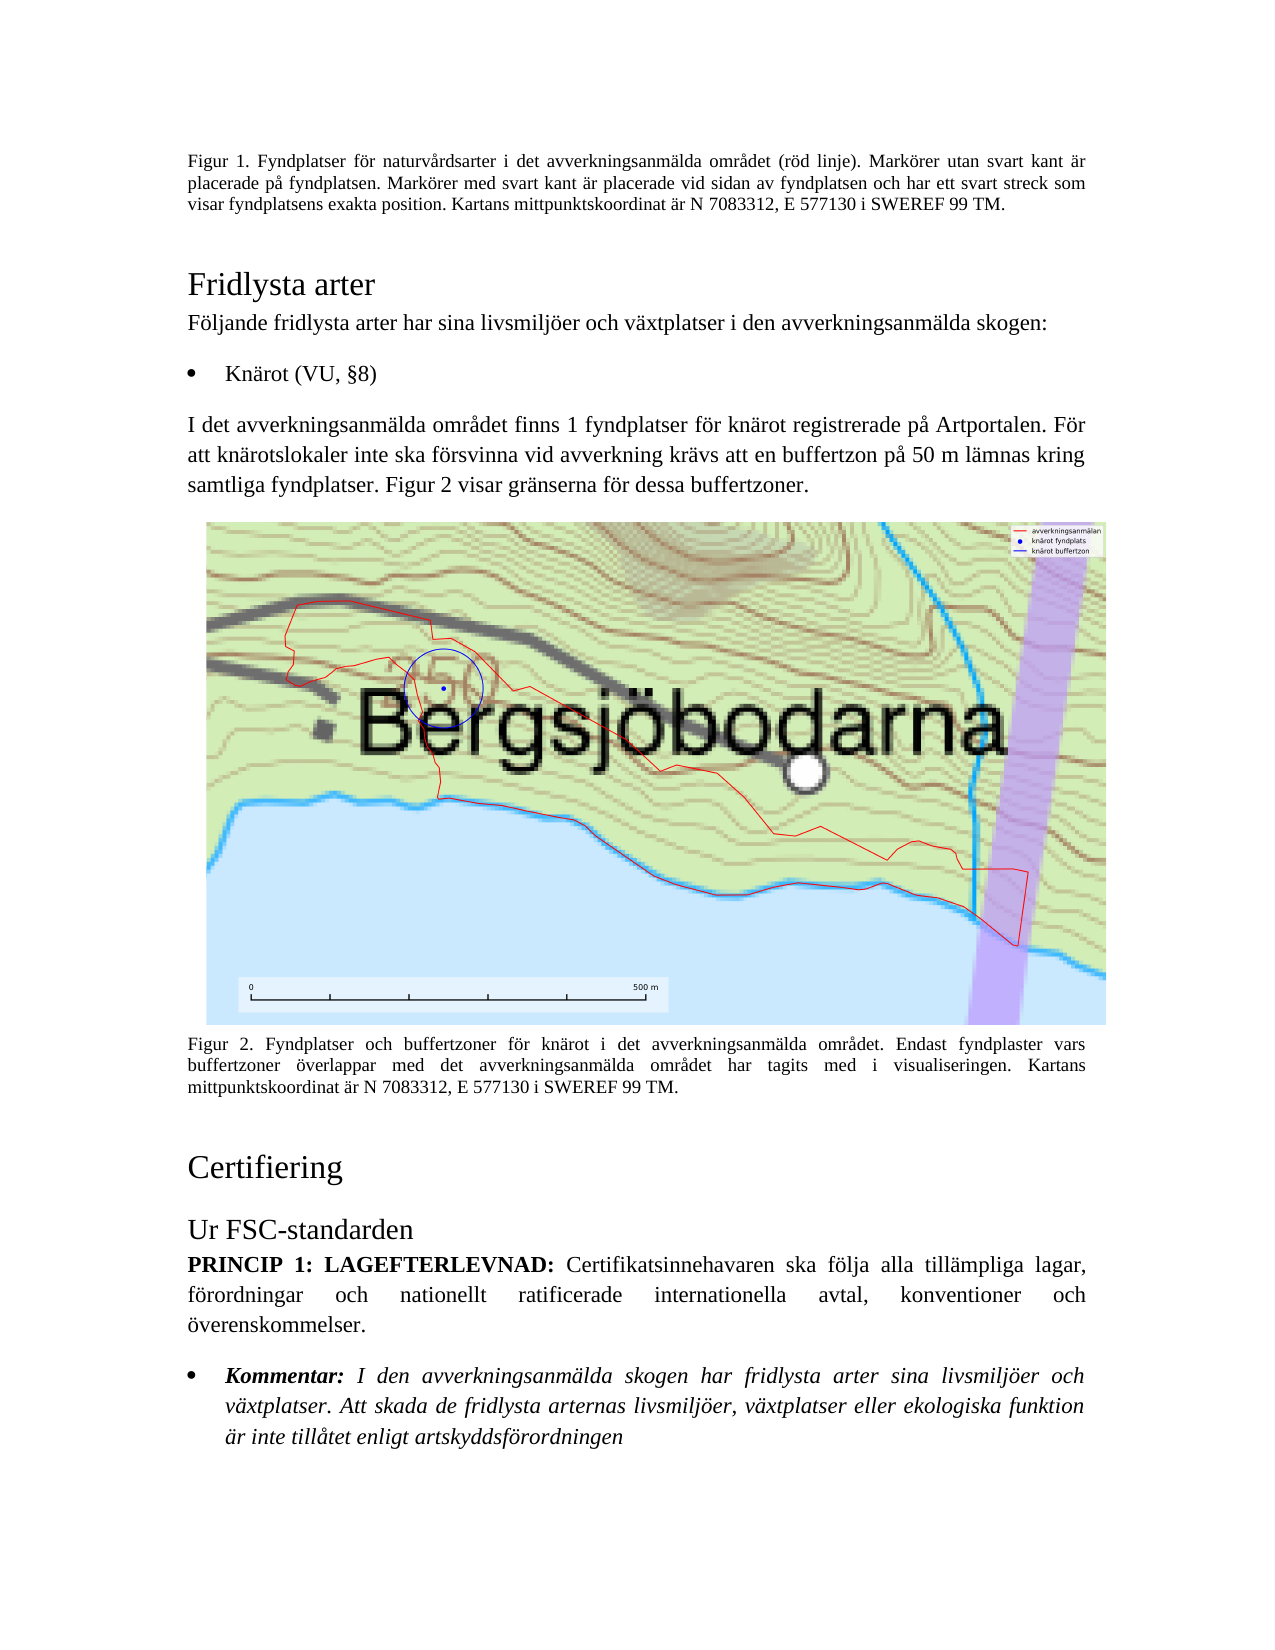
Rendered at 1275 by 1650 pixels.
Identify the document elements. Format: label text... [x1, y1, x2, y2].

subtitle Ur FSC-standarden [187, 1212, 1087, 1246]
subtitle Fridlysta arter [187, 265, 1087, 303]
list Kommentar: I den avverkningsanmälda skogen har fridlysta arter sina livsmiljöer och växtplatser. Att skada de fridlysta arternas livsmiljöer, växtplatser eller ekologiska funktion är inte tillåtet enligt artskyddsförordningen [187, 1362, 1087, 1449]
text I det avverkningsanmälda området finns 1 fyndplatser för knärot registrerade på Artportalen. För att knärotslokaler inte ska försvinna vid avverkning krävs att en buffertzon på 50 m lämnas kring samtliga fyndplatser. Figur 2 visar gränserna för dessa buffertzoner. [187, 411, 1087, 498]
text Figur 2. Fyndplatser och buffertzoner för knärot i det avverkningsanmälda området. Endast fyndplaster vars buffertzoner överlappar med det avverkningsanmälda området har tagits med i visualiseringen. Kartans mittpunktskoordinat är N 7083312, E 577130 i SWEREF 99 TM. [187, 1033, 1087, 1097]
subtitle Certifiering [187, 1147, 1087, 1186]
picture [206, 522, 1107, 1025]
text PRINCIP 1: LAGEFTERLEVNAD: Certifikatsinnehavaren ska följa alla tillämpliga lagar, förordningar och nationellt ratificerade internationella avtal, konventioner och överenskommelser. [187, 1251, 1087, 1338]
text Följande fridlysta arter har sina livsmiljöer och växtplatser i den avverkningsanmälda skogen: [187, 309, 1087, 335]
list Knärot (VU, §8) [187, 360, 1087, 386]
text Figur 1. Fyndplatser för naturvårdsarter i det avverkningsanmälda området (röd linje). Markörer utan svart kant är placerade på fyndplatsen. Markörer med svart kant är placerade vid sidan av fyndplatsen och har ett svart streck som visar fyndplatsens exakta position. Kartans mittpunktskoordinat är N 7083312, E 577130 i SWEREF 99 TM. [187, 150, 1087, 215]
